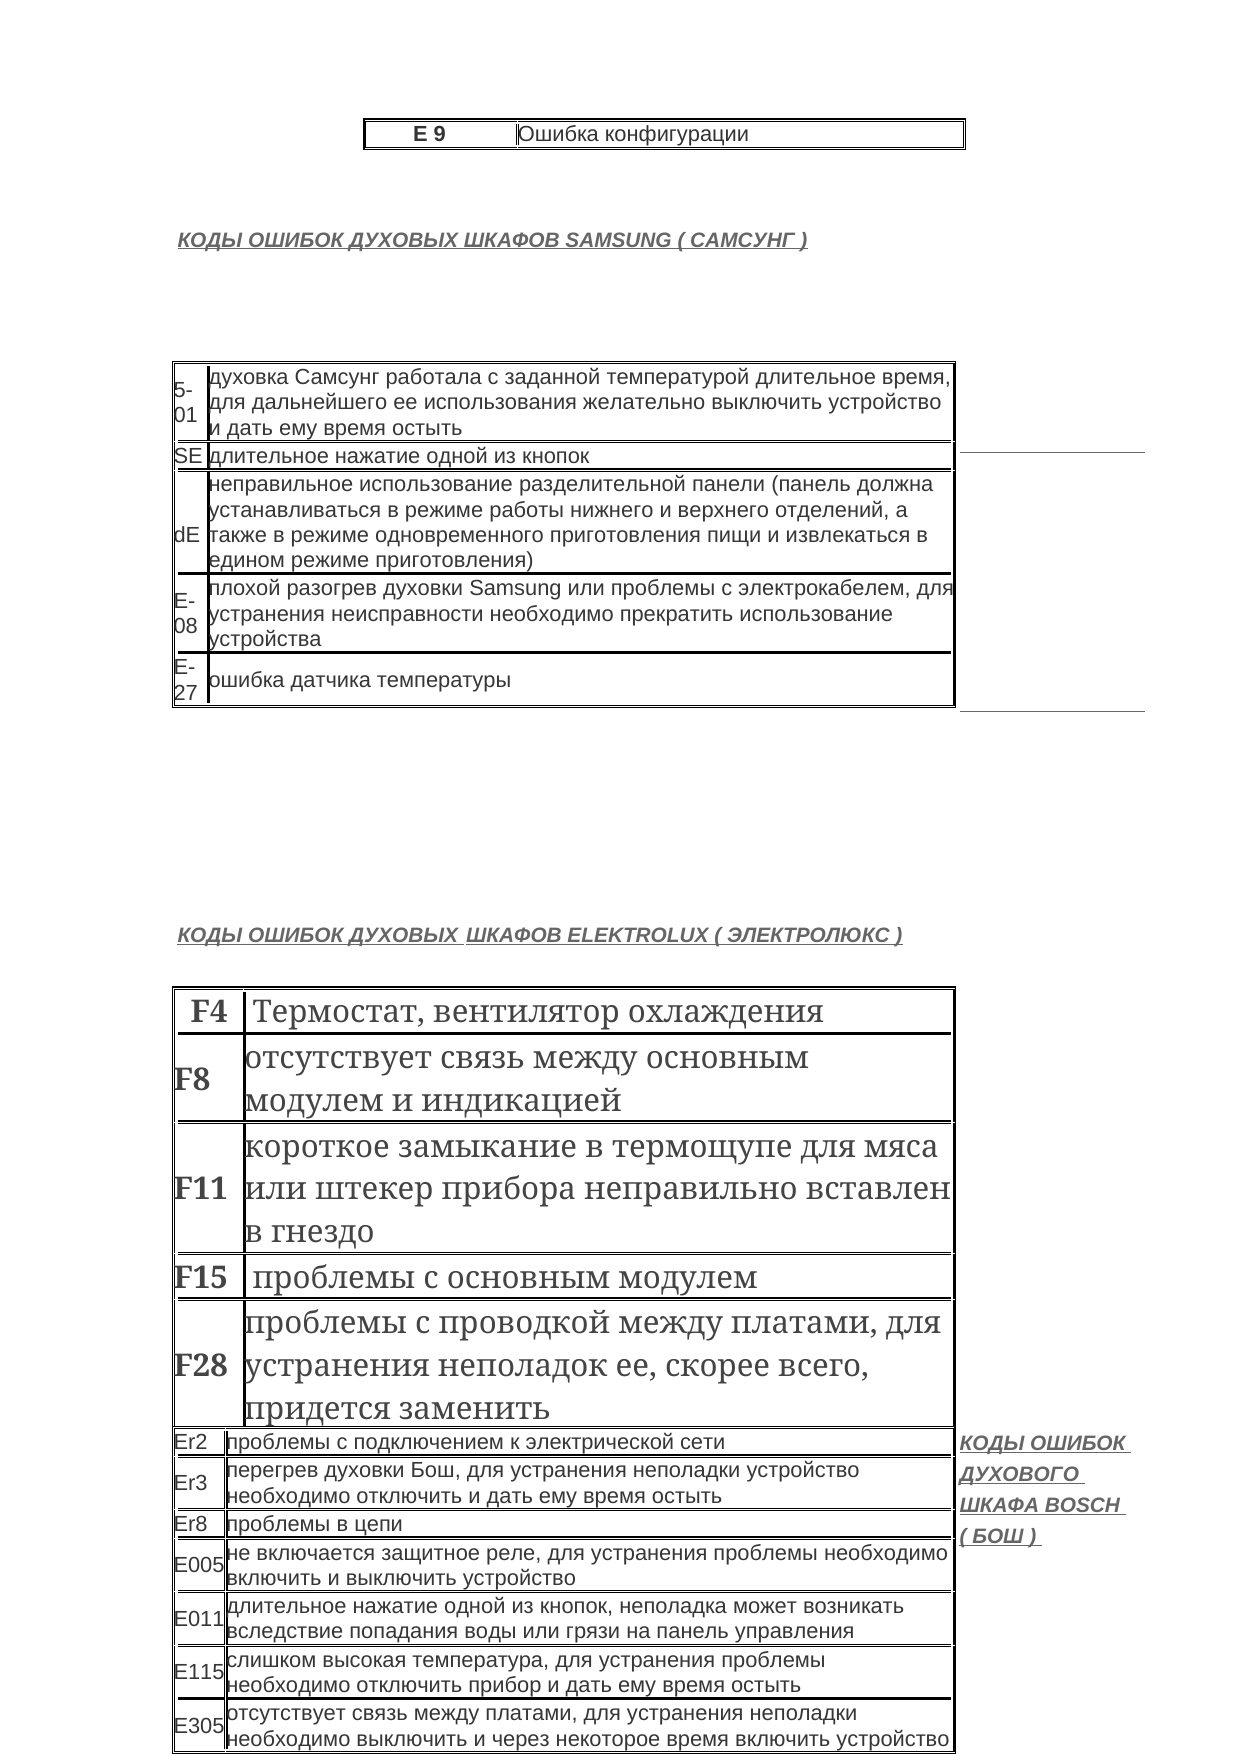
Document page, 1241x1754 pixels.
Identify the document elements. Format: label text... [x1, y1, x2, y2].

table_cell F15 [175, 1251, 243, 1297]
table_cell SE [175, 440, 207, 468]
table_cell Er8 [173, 1508, 226, 1536]
table_cell E 9 [366, 122, 518, 147]
text КОДЫ ОШИБОК ДУХОВЫХ ШКАФОВ ELEKTROLUX ( ЭЛЕКТРОЛЮКС ) [177, 916, 1152, 947]
table_cell короткое замыкание в термощупе для мяса или штекер прибора неправильно вставлен в гнездо [246, 1120, 954, 1251]
table_cell Ошибка конфигурации [518, 122, 963, 147]
table_cell E005 [175, 1536, 224, 1590]
table_cell плохой разогрев духовки Samsung или проблемы с электрокабелем, для устранения неисправности необходимо прекратить использование устройства [210, 572, 953, 651]
text КОДЫ ОШИБОК ДУХОВОГО ШКАФА BOSCH ( БОШ ) [956, 1423, 1152, 1548]
table_cell Е305 [175, 1697, 226, 1751]
table_header духовка Самсунг работала с заданной температурой длительное время, для дальнейшего ее использования желательно выключить устройство и дать ему время остыть [208, 364, 953, 439]
table_cell E-27 [175, 651, 208, 704]
table_cell длительное нажатие одной из кнопок, неполадка может возникать вследствие попадания воды или грязи на панель управления [226, 1590, 954, 1643]
table_cell перегрев духовки Бош, для устранения неполадки устройство необходимо отключить и дать ему время остыть [228, 1454, 954, 1508]
table_cell проблемы с основным модулем [246, 1251, 954, 1297]
table_cell не включается защитное реле, для устранения проблемы необходимо включить и выключить устройство [228, 1536, 954, 1590]
table_cell dE [175, 468, 207, 572]
table_cell длительное нажатие одной из кнопок [210, 440, 954, 468]
table_header F4 [175, 988, 244, 1032]
table_header Er2 [173, 1427, 226, 1454]
table_cell отсутствует связь между основным модулем и индикацией [246, 1032, 953, 1120]
table_cell Е-08 [175, 572, 207, 651]
table_cell отсутствует связь между платами, для устранения неполадки необходимо выключить и через некоторое время включить устройство [226, 1697, 953, 1751]
table_cell E011 [173, 1590, 226, 1643]
table_cell F28 [175, 1297, 243, 1426]
table_cell F8 [175, 1032, 243, 1120]
table_cell проблемы с проводкой между платами, для устранения неполадок ее, скорее всего, придется заменить [246, 1297, 954, 1426]
text КОДЫ ОШИБОК ДУХОВЫХ ШКАФОВ SAMSUNG ( САМСУНГ ) [177, 220, 1152, 251]
table_cell слишком высокая температура, для устранения проблемы необходимо отключить прибор и дать ему время остыть [228, 1644, 954, 1697]
table_cell неправильное использование разделительной панели (панель должна устанавливаться в режиме работы нижнего и верхнего отделений, а также в режиме одновременного приготовления пищи и извлекаться в едином режиме приготовления) [210, 468, 954, 572]
table_cell проблемы в цепи [226, 1508, 954, 1536]
table_header Термостат, вентилятор охлаждения [244, 990, 953, 1032]
table_cell ошибка датчика температуры [208, 651, 953, 704]
table_header 5-01 [175, 364, 208, 439]
table_cell F11 [175, 1120, 243, 1251]
table_cell E115 [175, 1644, 224, 1697]
table_cell Er3 [175, 1454, 224, 1508]
table_header проблемы с подключением к электрической сети [226, 1429, 953, 1454]
